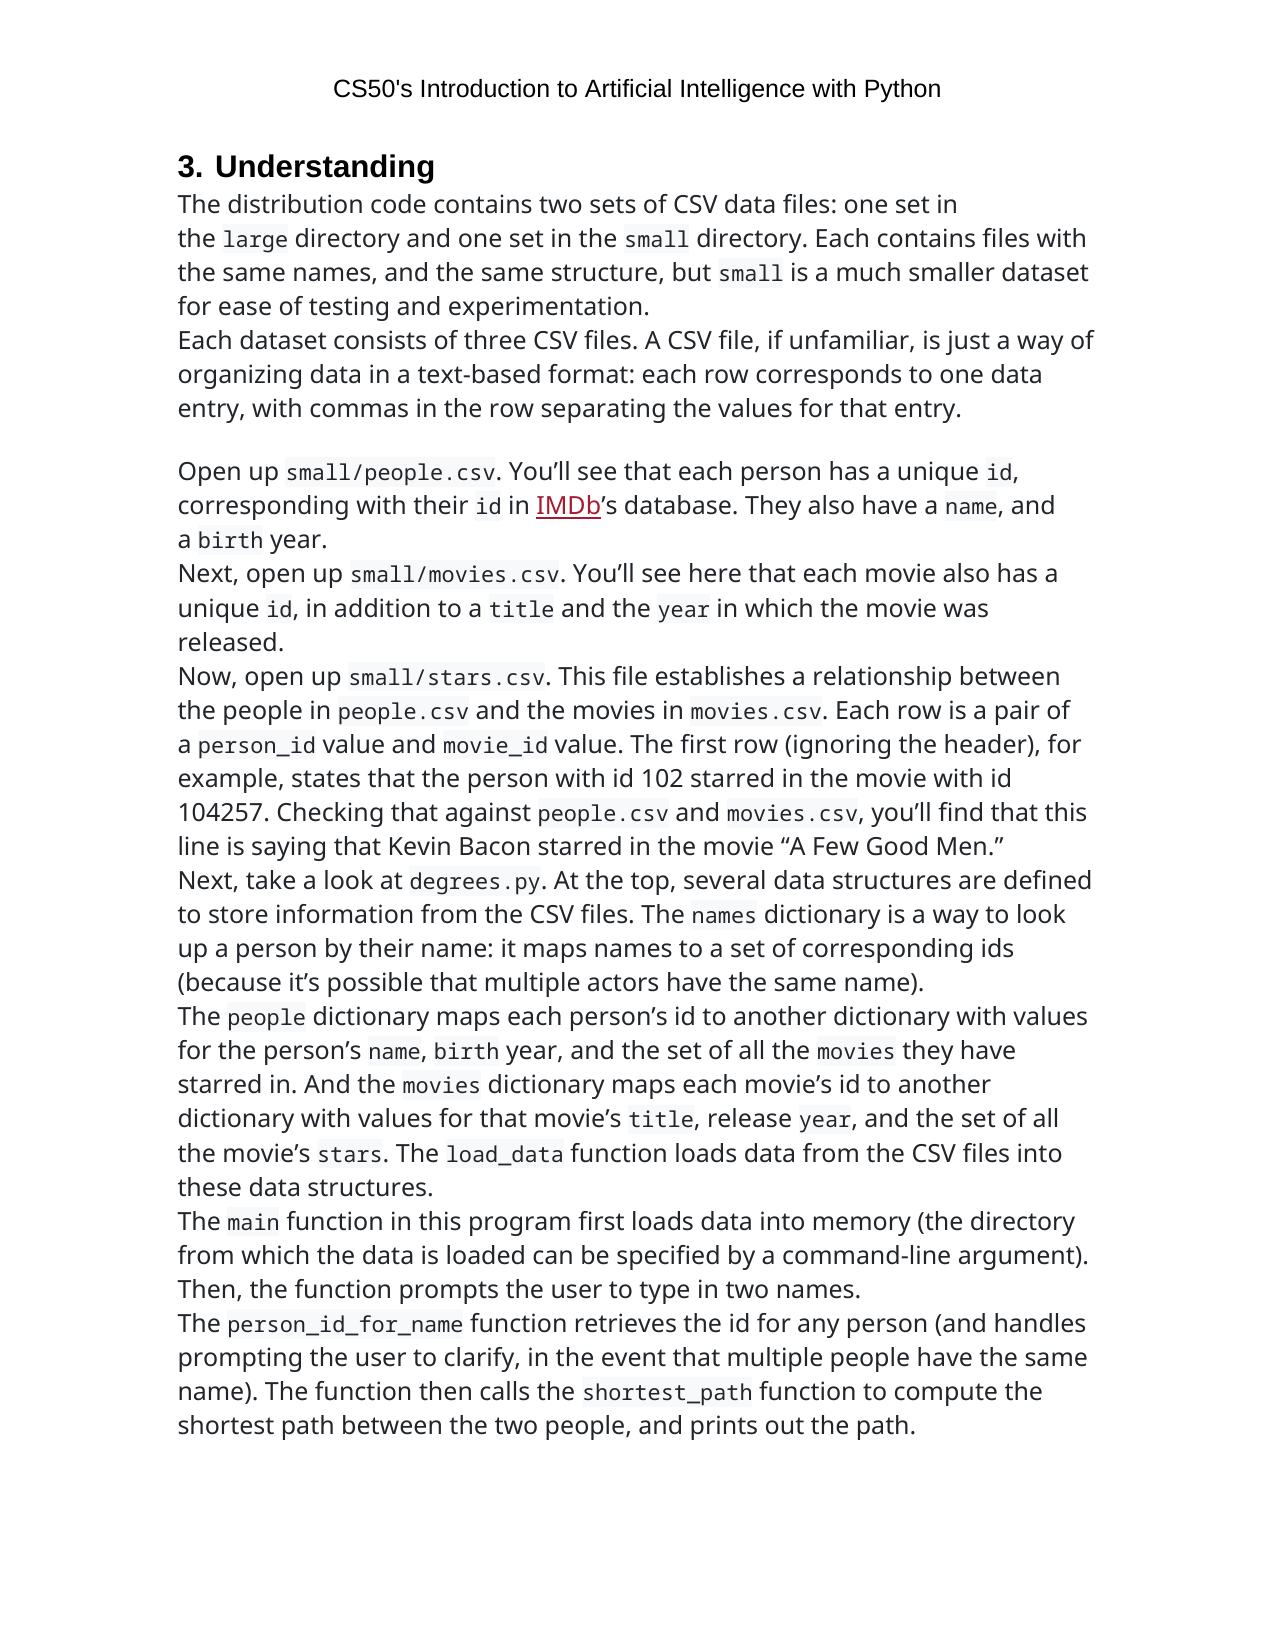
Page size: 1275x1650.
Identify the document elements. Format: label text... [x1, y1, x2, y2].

text Next, take a look at degrees.py. At the top, several data structures are defined to store information from the CSV files. The names dictionary is a way to look up a person by their name: it maps names to a set of corresponding ids (because it’s possible that multiple actors have the same name). The people dictionary maps each person’s id to another dictionary with values for the person’s name, birth year, and the set of all the movies they have starred in. And the movies dictionary maps each movie’s id to another dictionary with values for that movie’s title, release year, and the set of all the movie’s stars. The load_data function loads data from the CSV files into these data structures. [177, 863, 1098, 1203]
text Open up small/people.csv. You’ll see that each person has a unique id, corresponding with their id in IMDb’s database. They also have a name, and a birth year. [177, 454, 1098, 556]
text Now, open up small/stars.csv. This file establishes a relationship between the people in people.csv and the movies in movies.csv. Each row is a pair of a person_id value and movie_id value. The first row (ignoring the header), for example, states that the person with id 102 starred in the movie with id 104257. Checking that against people.csv and movies.csv, you’ll find that this line is saying that Kevin Bacon starred in the movie “A Few Good Men.” [177, 658, 1098, 863]
text Each dataset consists of three CSV files. A CSV file, if unfamiliar, is just a way of organizing data in a text-based format: each row corresponds to one data entry, with commas in the row separating the values for that entry. [177, 323, 1098, 425]
subtitle Understanding [177, 148, 1098, 183]
text The distribution code contains two sets of CSV data files: one set in the large directory and one set in the small directory. Each contains files with the same names, and the same structure, but small is a much smaller dataset for ease of testing and experimentation. [177, 186, 1098, 323]
text The main function in this program first loads data into memory (the directory from which the data is loaded can be specified by a command-line argument). Then, the function prompts the user to type in two names. The person_id_for_name function retrieves the id for any person (and handles prompting the user to clarify, in the event that multiple people have the same name). The function then calls the shortest_path function to compute the shortest path between the two people, and prints out the path. [177, 1203, 1098, 1442]
text Next, open up small/movies.csv. You’ll see here that each movie also has a unique id, in addition to a title and the year in which the movie was released. [177, 556, 1098, 658]
